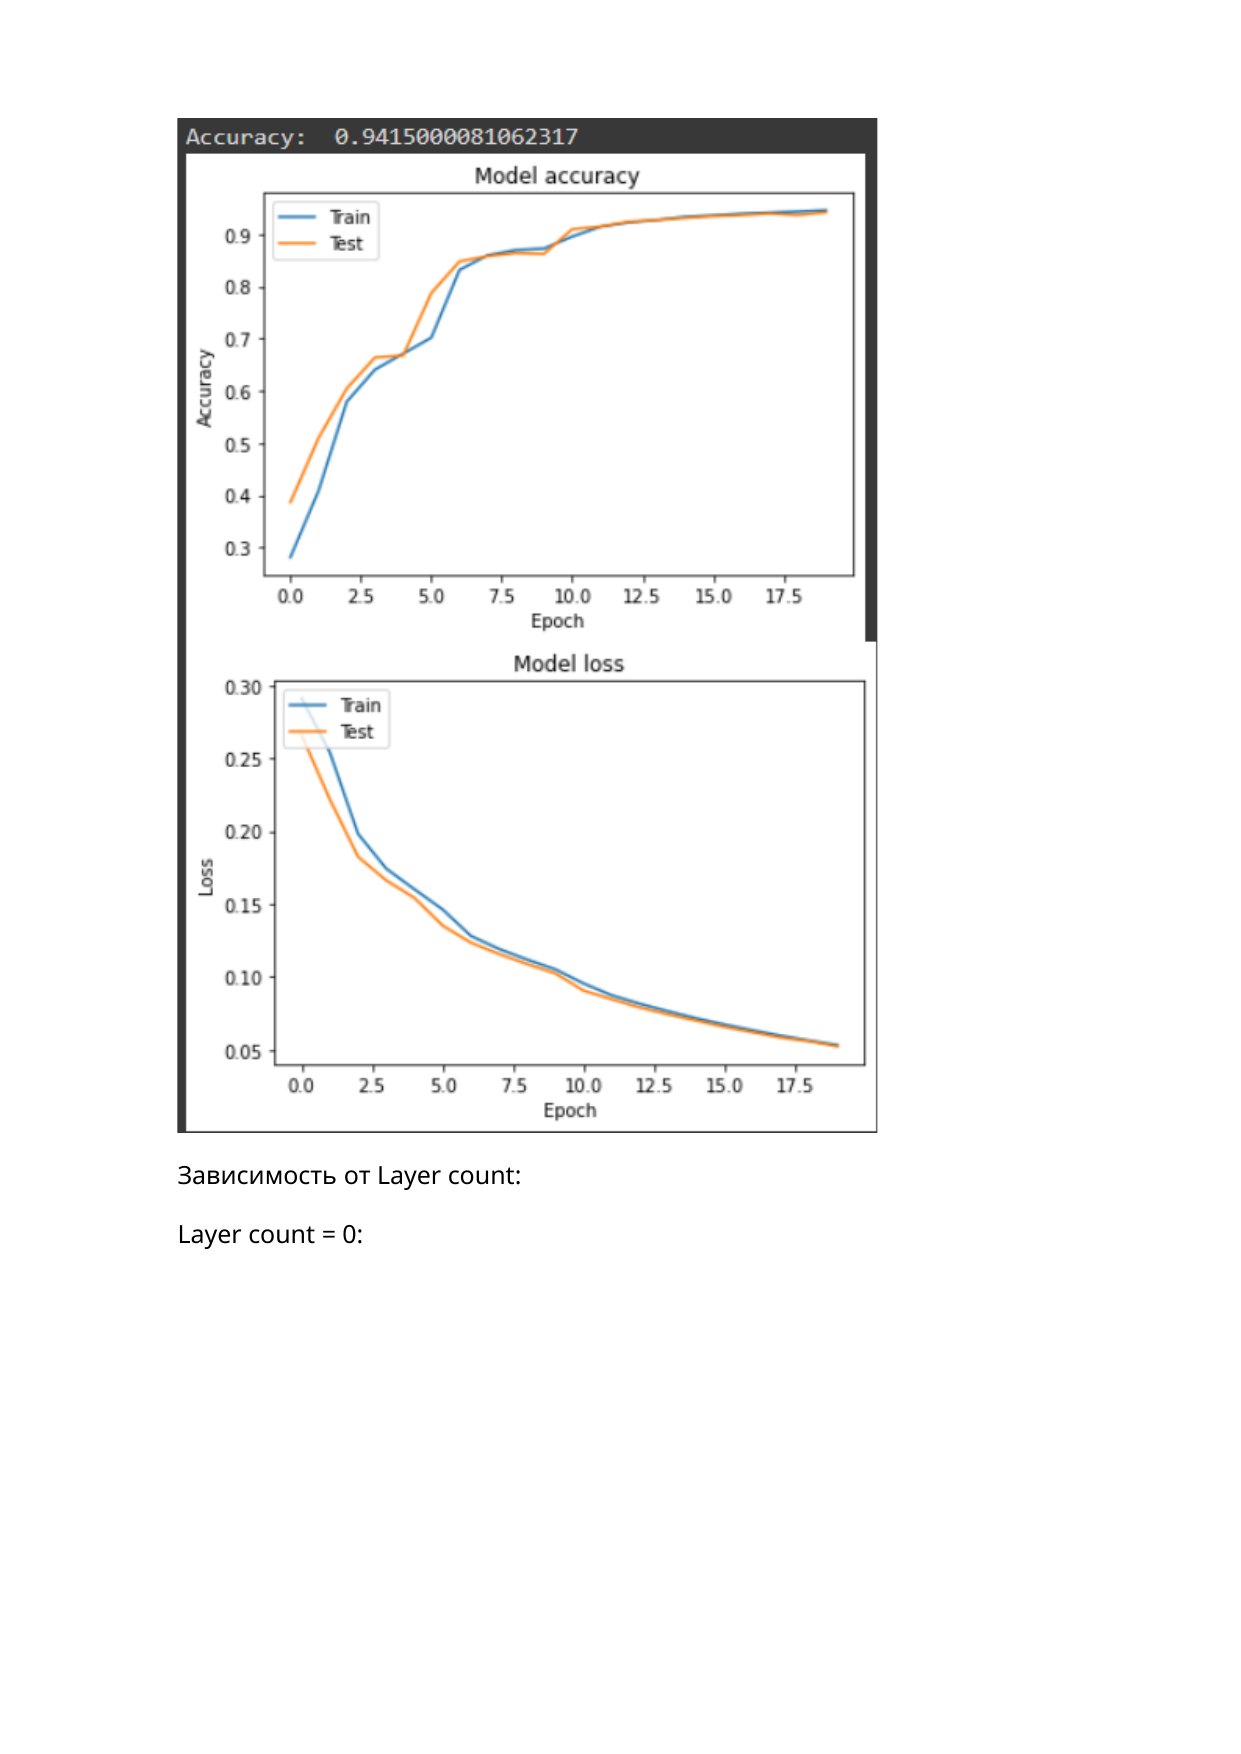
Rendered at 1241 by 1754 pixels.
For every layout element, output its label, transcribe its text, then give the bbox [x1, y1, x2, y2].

text Зависимость от Layer count: [177, 1157, 1152, 1191]
text Layer count = 0: [177, 1216, 1152, 1250]
picture [177, 118, 878, 1133]
